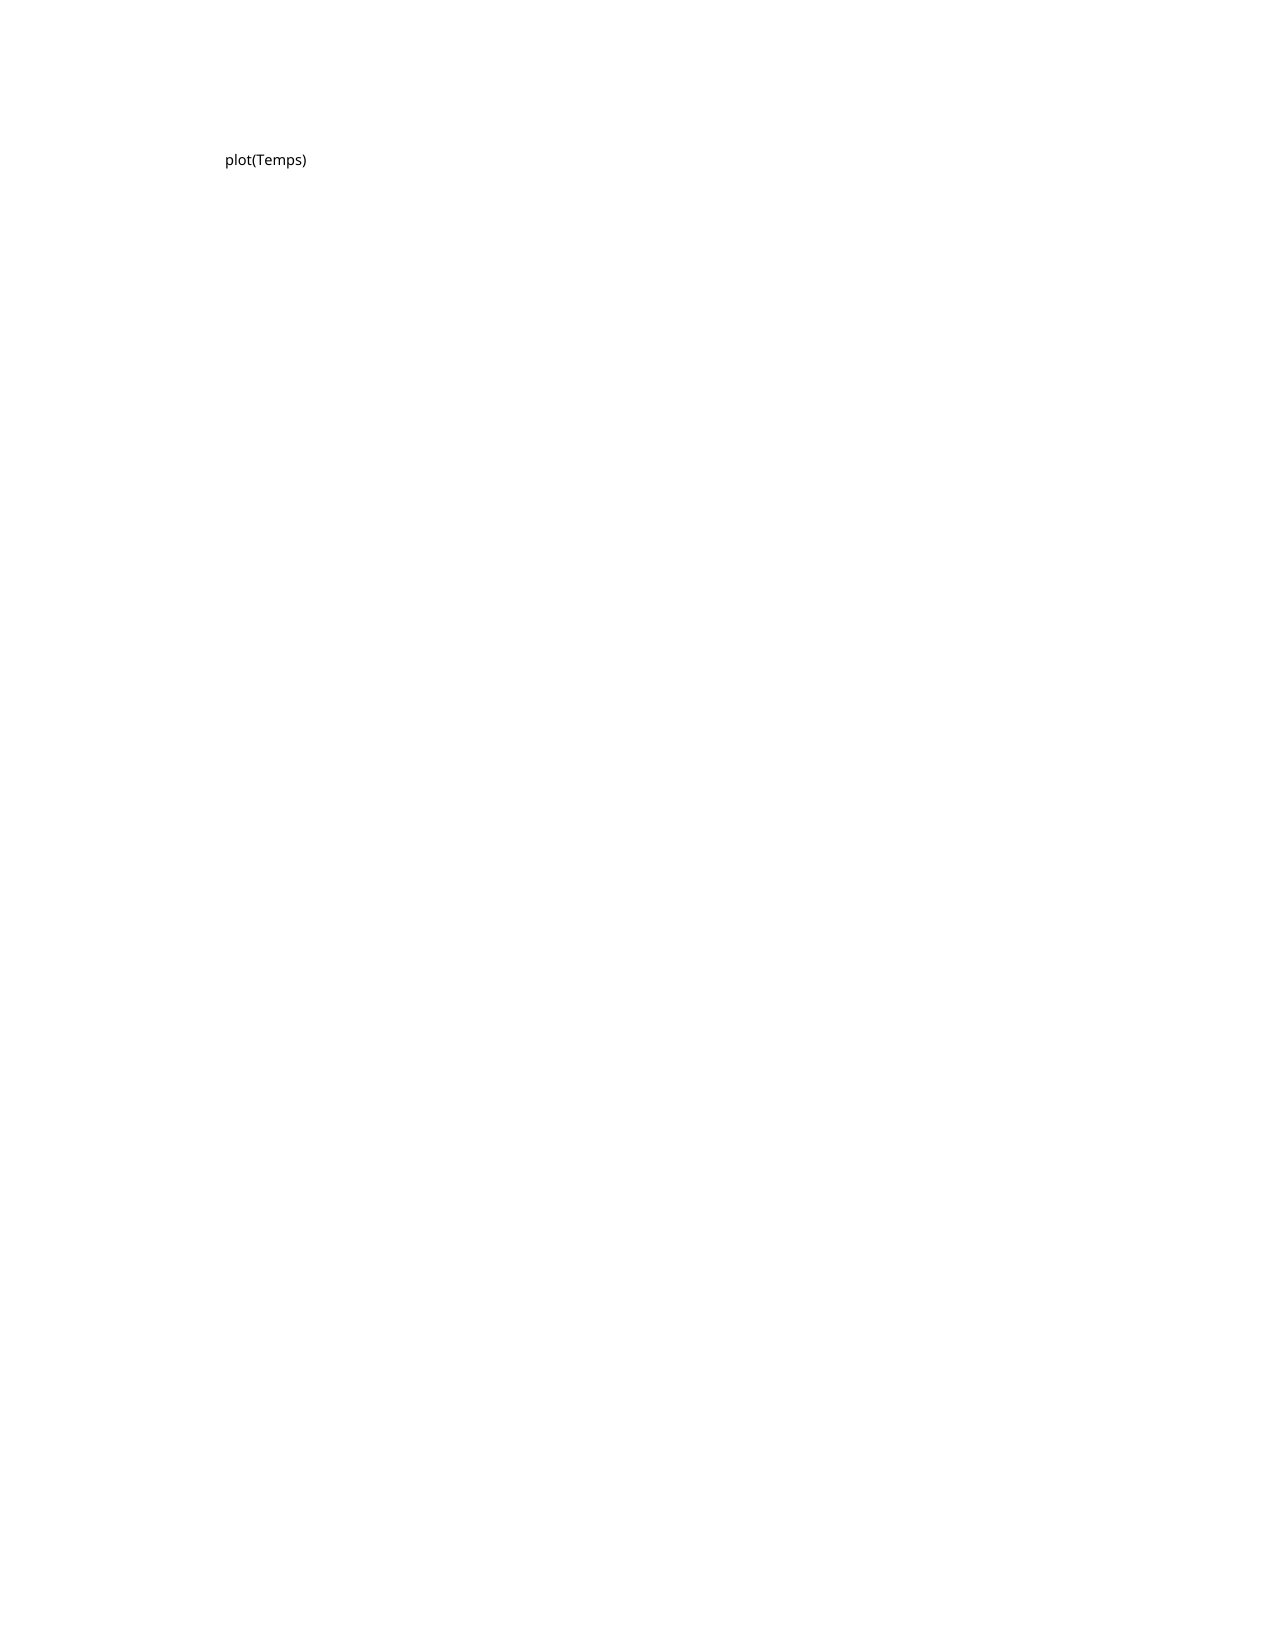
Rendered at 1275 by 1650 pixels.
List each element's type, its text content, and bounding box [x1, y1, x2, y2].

list plot(Temps) [150, 150, 1125, 170]
